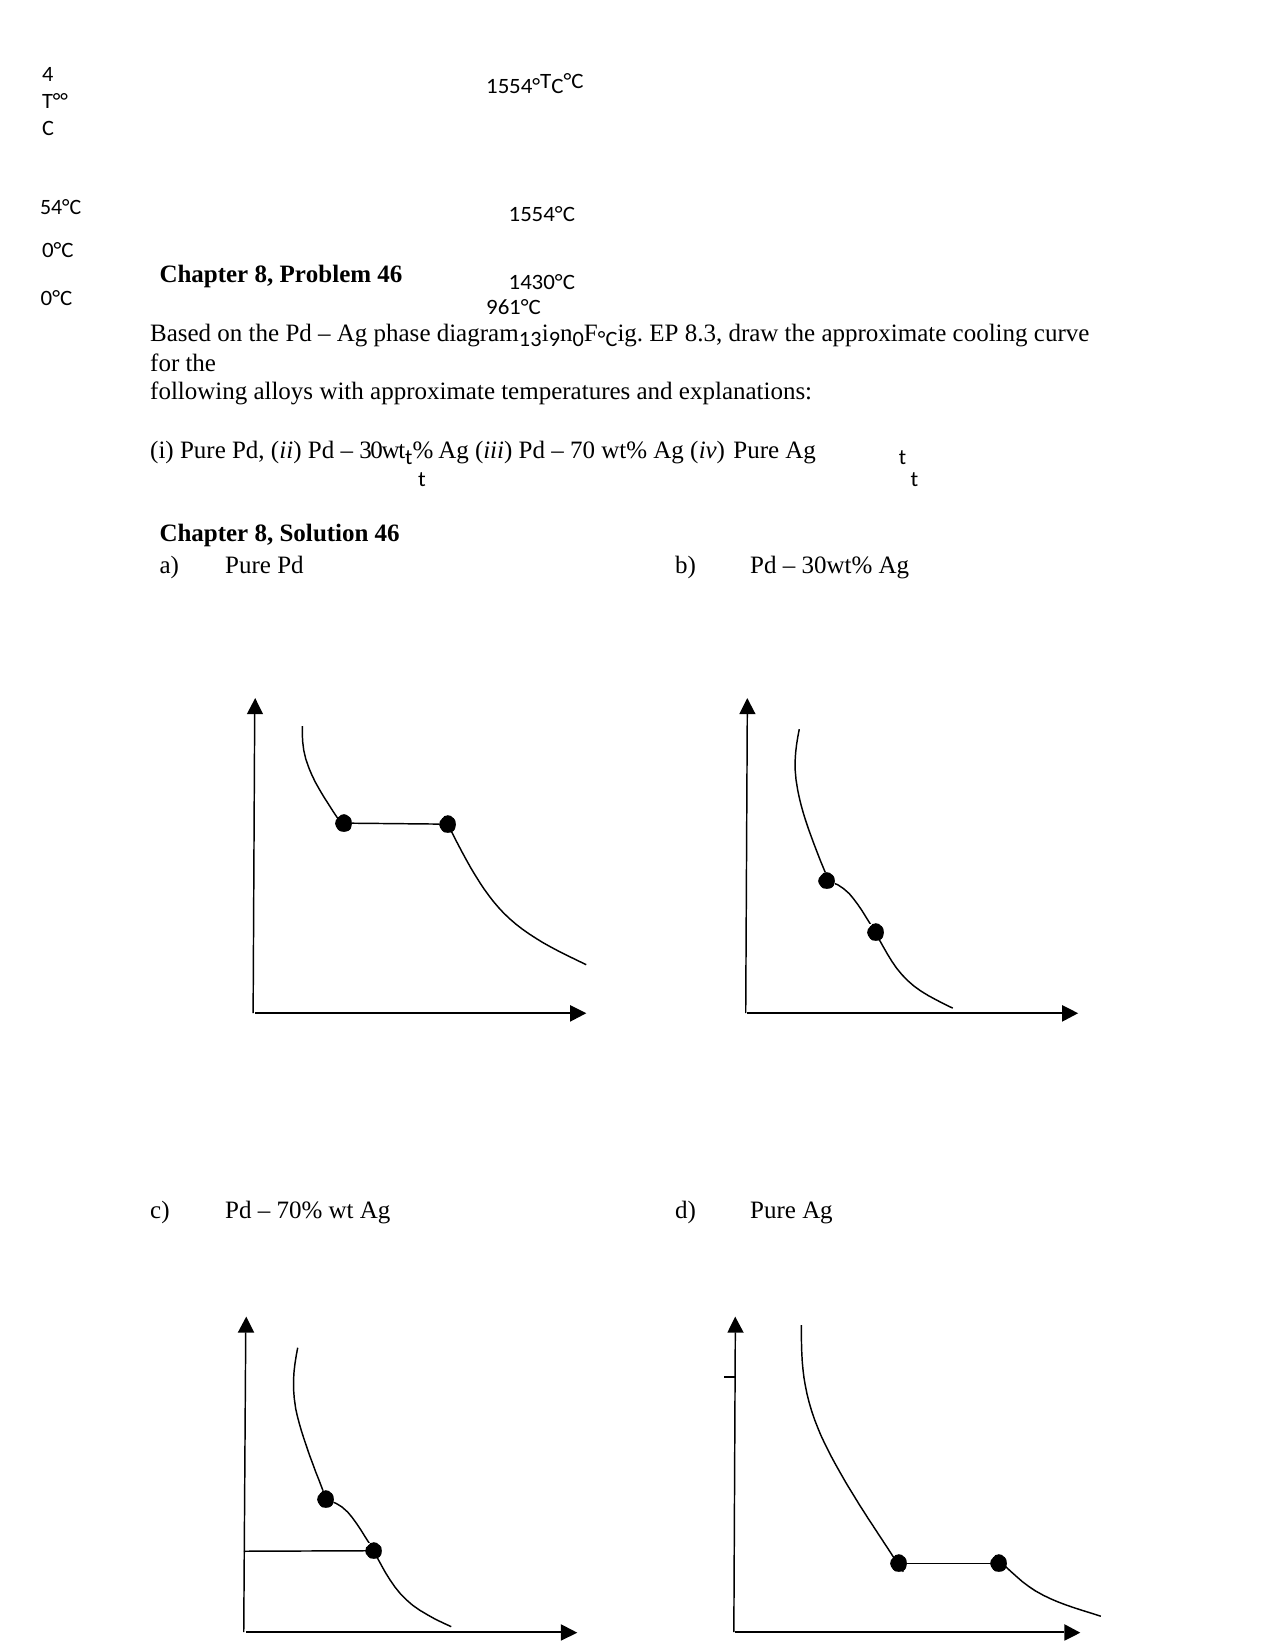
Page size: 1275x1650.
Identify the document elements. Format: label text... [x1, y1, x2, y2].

picture [893, 1554, 907, 1572]
subtitle Chapter 8, Solution 46 [159, 518, 1121, 546]
text 1554°C [508, 200, 1121, 227]
picture [317, 1490, 334, 1508]
subtitle Based on the Pd – Ag phase diagram13i9n0F°Cig. EP 8.3, draw the approximate cooling curve for the [150, 317, 1121, 378]
picture [990, 1554, 1007, 1572]
subtitle Chapter 8, Problem 46 [159, 259, 404, 288]
picture [365, 1542, 382, 1559]
text 1430°C [508, 268, 1121, 295]
list Pure Pd, (ii) Pd – 30wtt% Ag (iii) Pd – 70 wt% Ag (iv) Pure Ag t [150, 430, 1121, 465]
text 4T°°C [42, 61, 75, 141]
picture [818, 872, 835, 889]
text 0°C [40, 289, 83, 310]
text t t [418, 465, 1121, 491]
text following alloys with approximate temperatures and explanations: [150, 378, 1121, 405]
picture [890, 1555, 902, 1572]
picture [439, 815, 456, 833]
text c) Pd – 70% wt Ag d) Pure Ag [150, 1195, 1121, 1223]
text 54°C [40, 193, 83, 219]
text 1554°TC°C [486, 67, 1121, 99]
text 0°C [42, 236, 83, 262]
picture [335, 814, 352, 832]
subtitle Pure Pd b) Pd – 30wt% Ag [159, 551, 1121, 579]
picture [867, 923, 884, 941]
